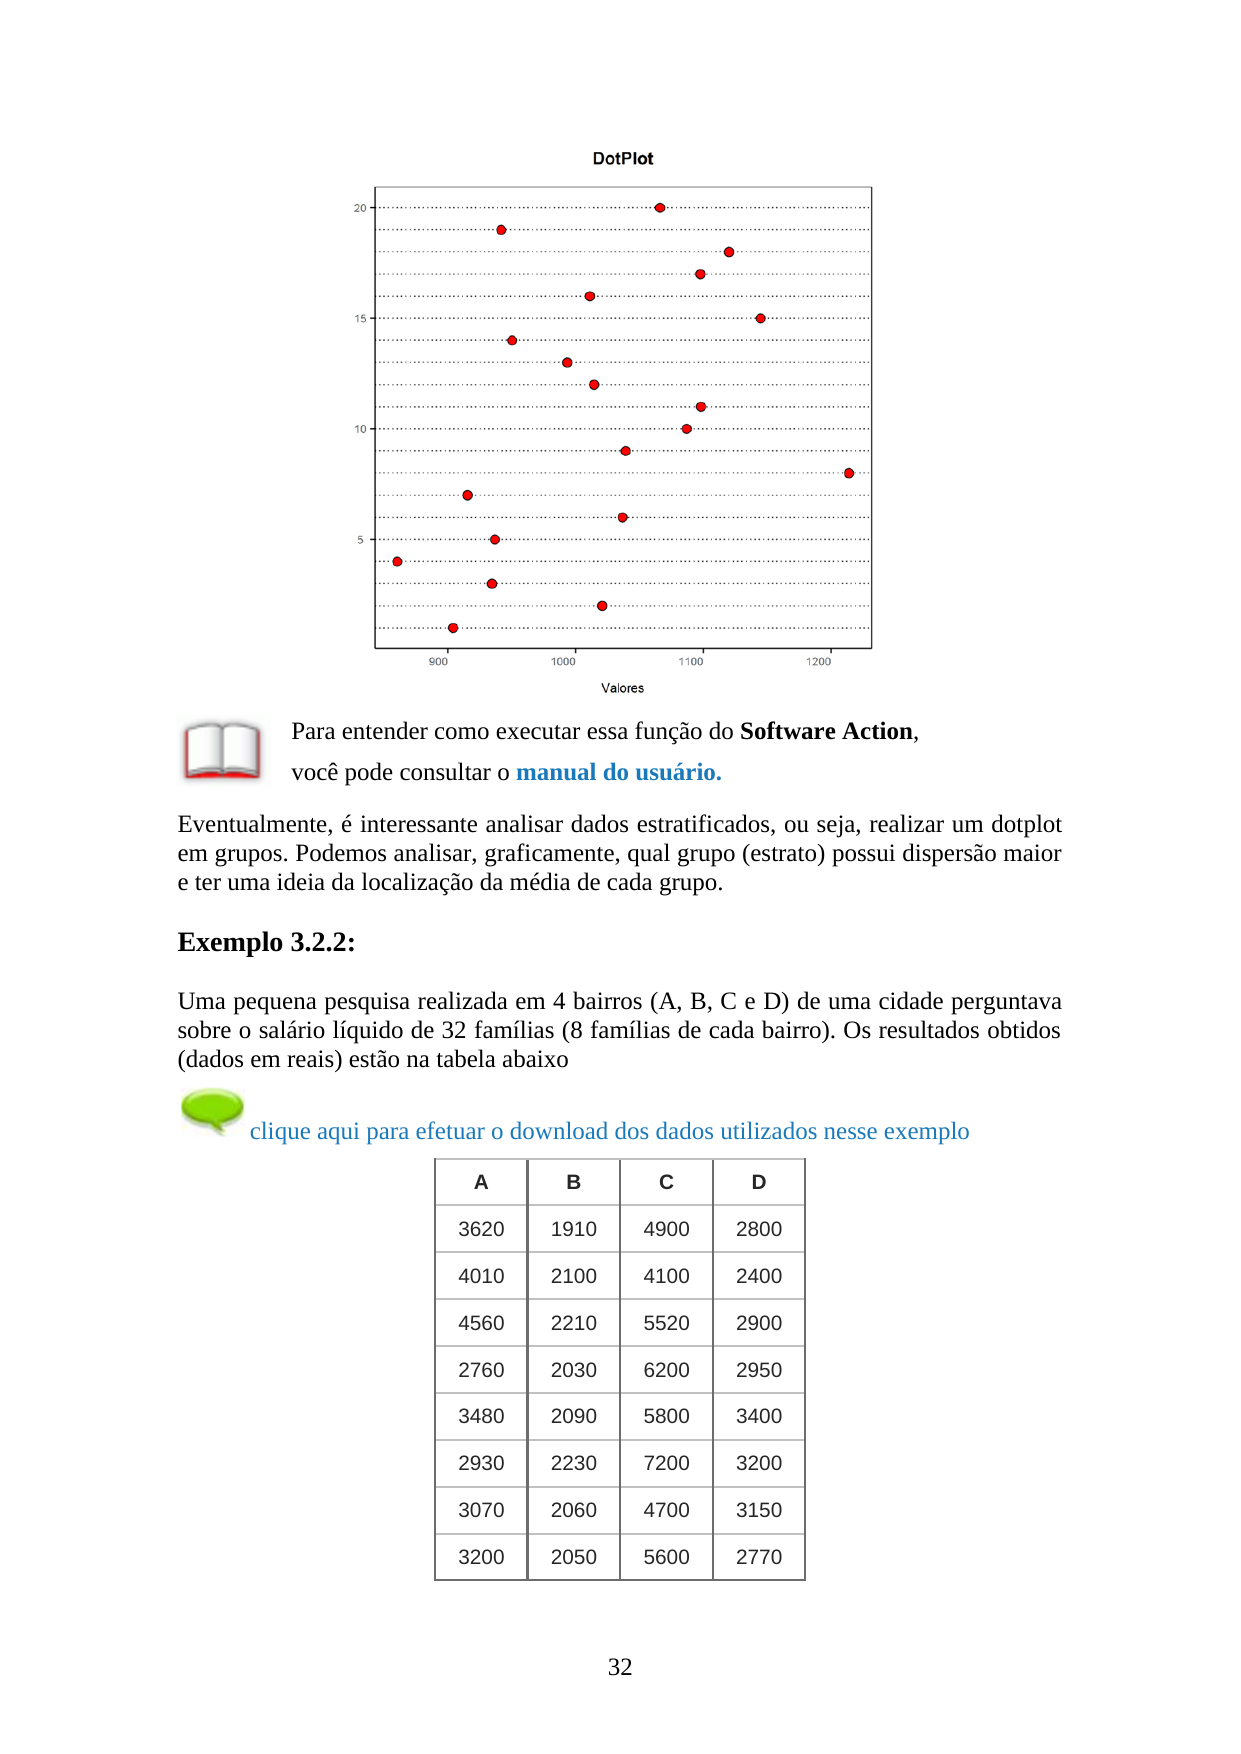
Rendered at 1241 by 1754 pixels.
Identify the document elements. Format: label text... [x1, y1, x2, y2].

table_cell 2060 [529, 1488, 619, 1532]
table_cell 2050 [529, 1535, 619, 1579]
table_cell 3400 [714, 1394, 804, 1439]
picture [353, 147, 879, 699]
table_cell 2770 [714, 1535, 804, 1579]
text Uma pequena pesquisa realizada em 4 bairros (A, B, C e D) de uma cidade perguntava sobre o salário líquido de 32 famílias (8 famílias de cada bairro). Os resultados obtidos (dados em reais) estão na tabela abaixo [177, 986, 1063, 1073]
table_header D [714, 1160, 804, 1204]
table_cell 2950 [714, 1347, 804, 1392]
table_cell 5800 [621, 1394, 712, 1439]
table_cell 2230 [529, 1441, 619, 1486]
table_cell 2930 [436, 1441, 526, 1486]
table_header [166, 705, 281, 809]
table_cell 2100 [529, 1253, 619, 1298]
table_cell 4560 [436, 1300, 526, 1345]
table_cell 3200 [436, 1535, 526, 1579]
table_cell 3480 [436, 1394, 526, 1439]
table_cell 2800 [714, 1206, 804, 1251]
table_cell 2900 [714, 1300, 804, 1345]
table_cell 2210 [529, 1300, 619, 1345]
table_header C [621, 1160, 712, 1204]
table_cell 3620 [436, 1206, 526, 1251]
table_cell 5520 [621, 1300, 712, 1345]
table_cell 3150 [714, 1488, 804, 1532]
table_cell 6200 [621, 1347, 712, 1392]
table_header B [529, 1160, 619, 1204]
table_header Para entender como executar essa função do Software Action, você pode consultar o manual do usuário. [281, 705, 1240, 809]
table_cell 2090 [529, 1394, 619, 1439]
picture [176, 715, 271, 787]
text Eventualmente, é interessante analisar dados estratificados, ou seja, realizar um dotplot em grupos. Podemos analisar, graficamente, qual grupo (estrato) possui dispersão maior e ter uma ideia da localização da média de cada grupo. [177, 809, 1063, 896]
table_cell 5600 [621, 1535, 712, 1579]
table_cell 4010 [436, 1253, 526, 1298]
table_cell 1910 [529, 1206, 619, 1251]
table_header A [436, 1160, 526, 1204]
picture [177, 1085, 250, 1140]
subtitle Exemplo 3.2.2: [177, 925, 1063, 957]
table_cell 3070 [436, 1488, 526, 1532]
table_cell 4100 [621, 1253, 712, 1298]
table_cell 7200 [621, 1441, 712, 1486]
table_cell 2400 [714, 1253, 804, 1298]
table_cell 2760 [436, 1347, 526, 1392]
table_cell 2030 [529, 1347, 619, 1392]
table_cell 3200 [714, 1441, 804, 1486]
text clique aqui para efetuar o download dos dados utilizados nesse exemplo [177, 1085, 1063, 1145]
table_cell 4900 [621, 1206, 712, 1251]
table_cell 4700 [621, 1488, 712, 1532]
